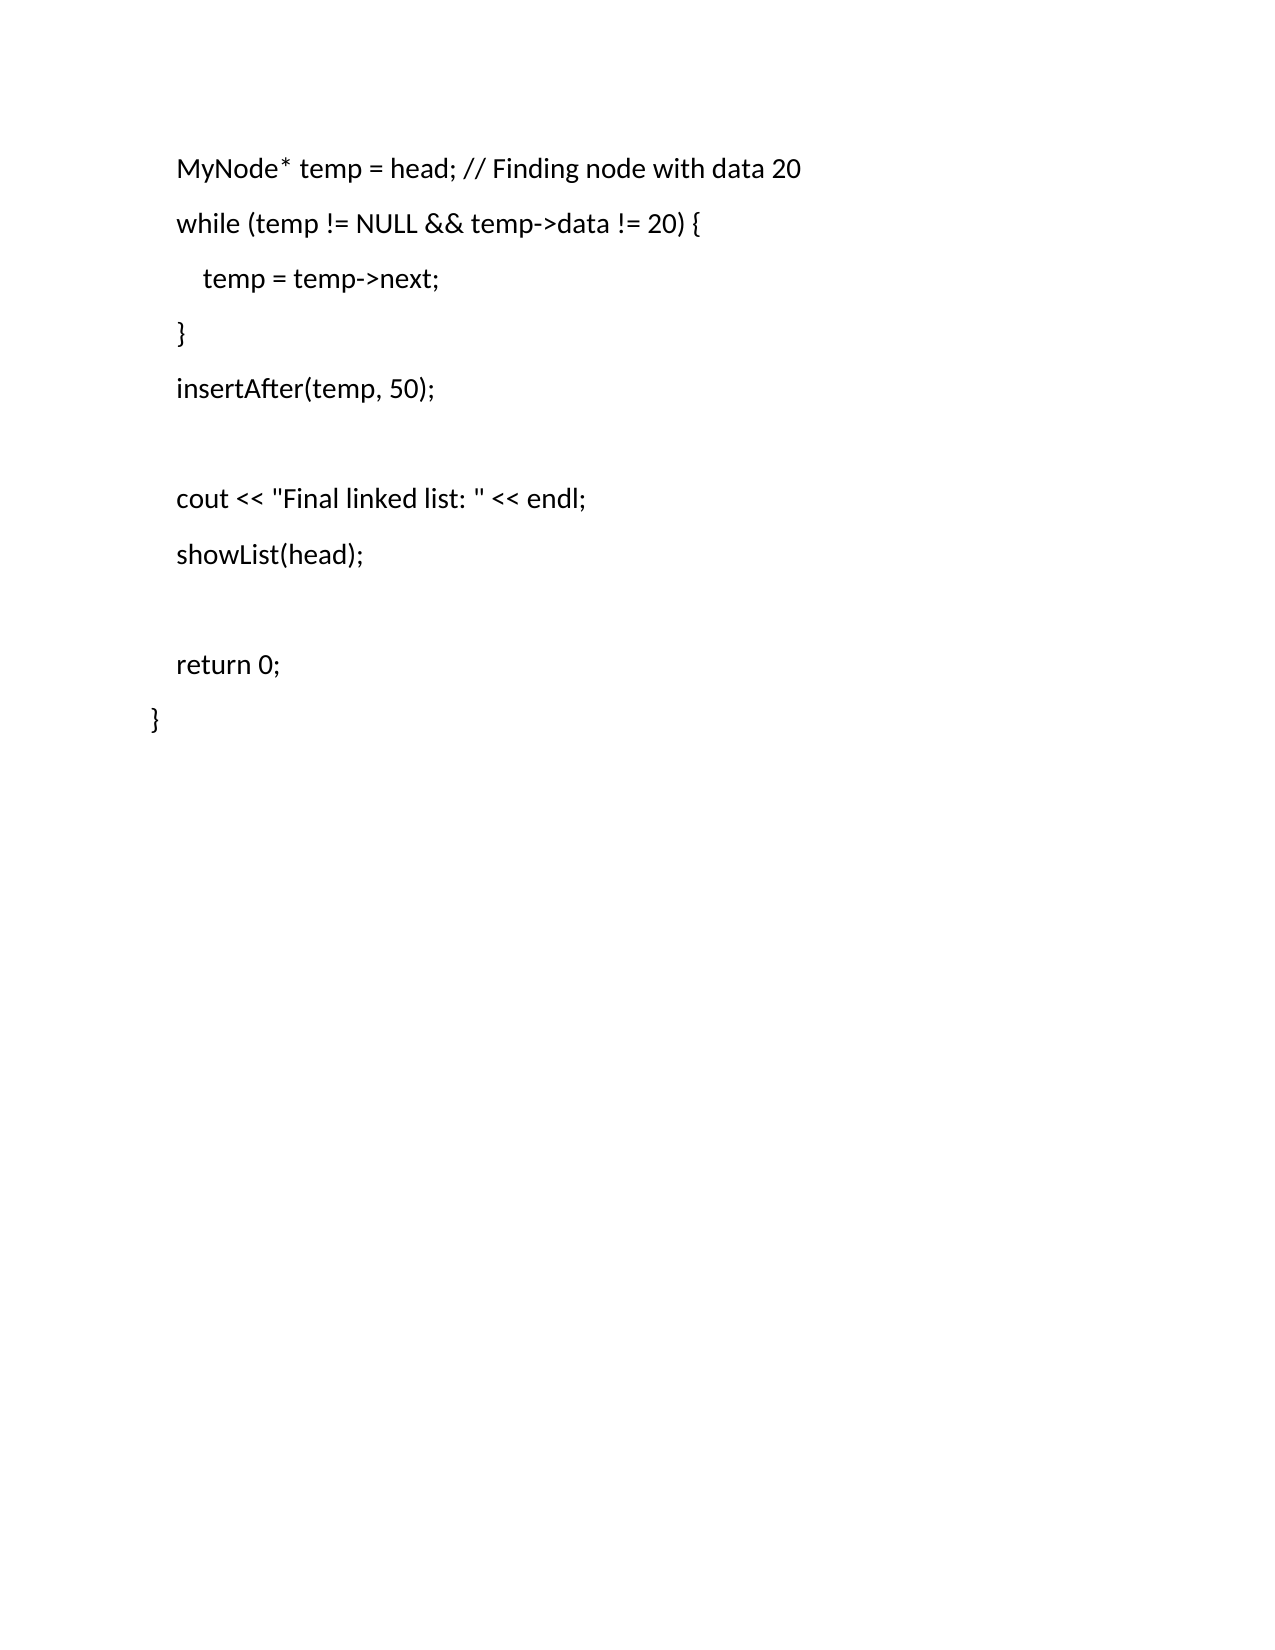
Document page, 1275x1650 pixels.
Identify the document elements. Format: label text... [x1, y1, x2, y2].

text } [150, 701, 1125, 737]
text return 0; [150, 646, 1125, 682]
text while (temp != NULL && temp->data != 20) { [150, 205, 1125, 241]
text temp = temp->next; [150, 260, 1125, 296]
text insertAfter(temp, 50); [150, 370, 1125, 406]
text showList(head); [150, 536, 1125, 571]
text MyNode* temp = head; // Finding node with data 20 [150, 150, 1125, 186]
text cout << "Final linked list: " << endl; [150, 481, 1125, 516]
text } [150, 315, 1125, 351]
